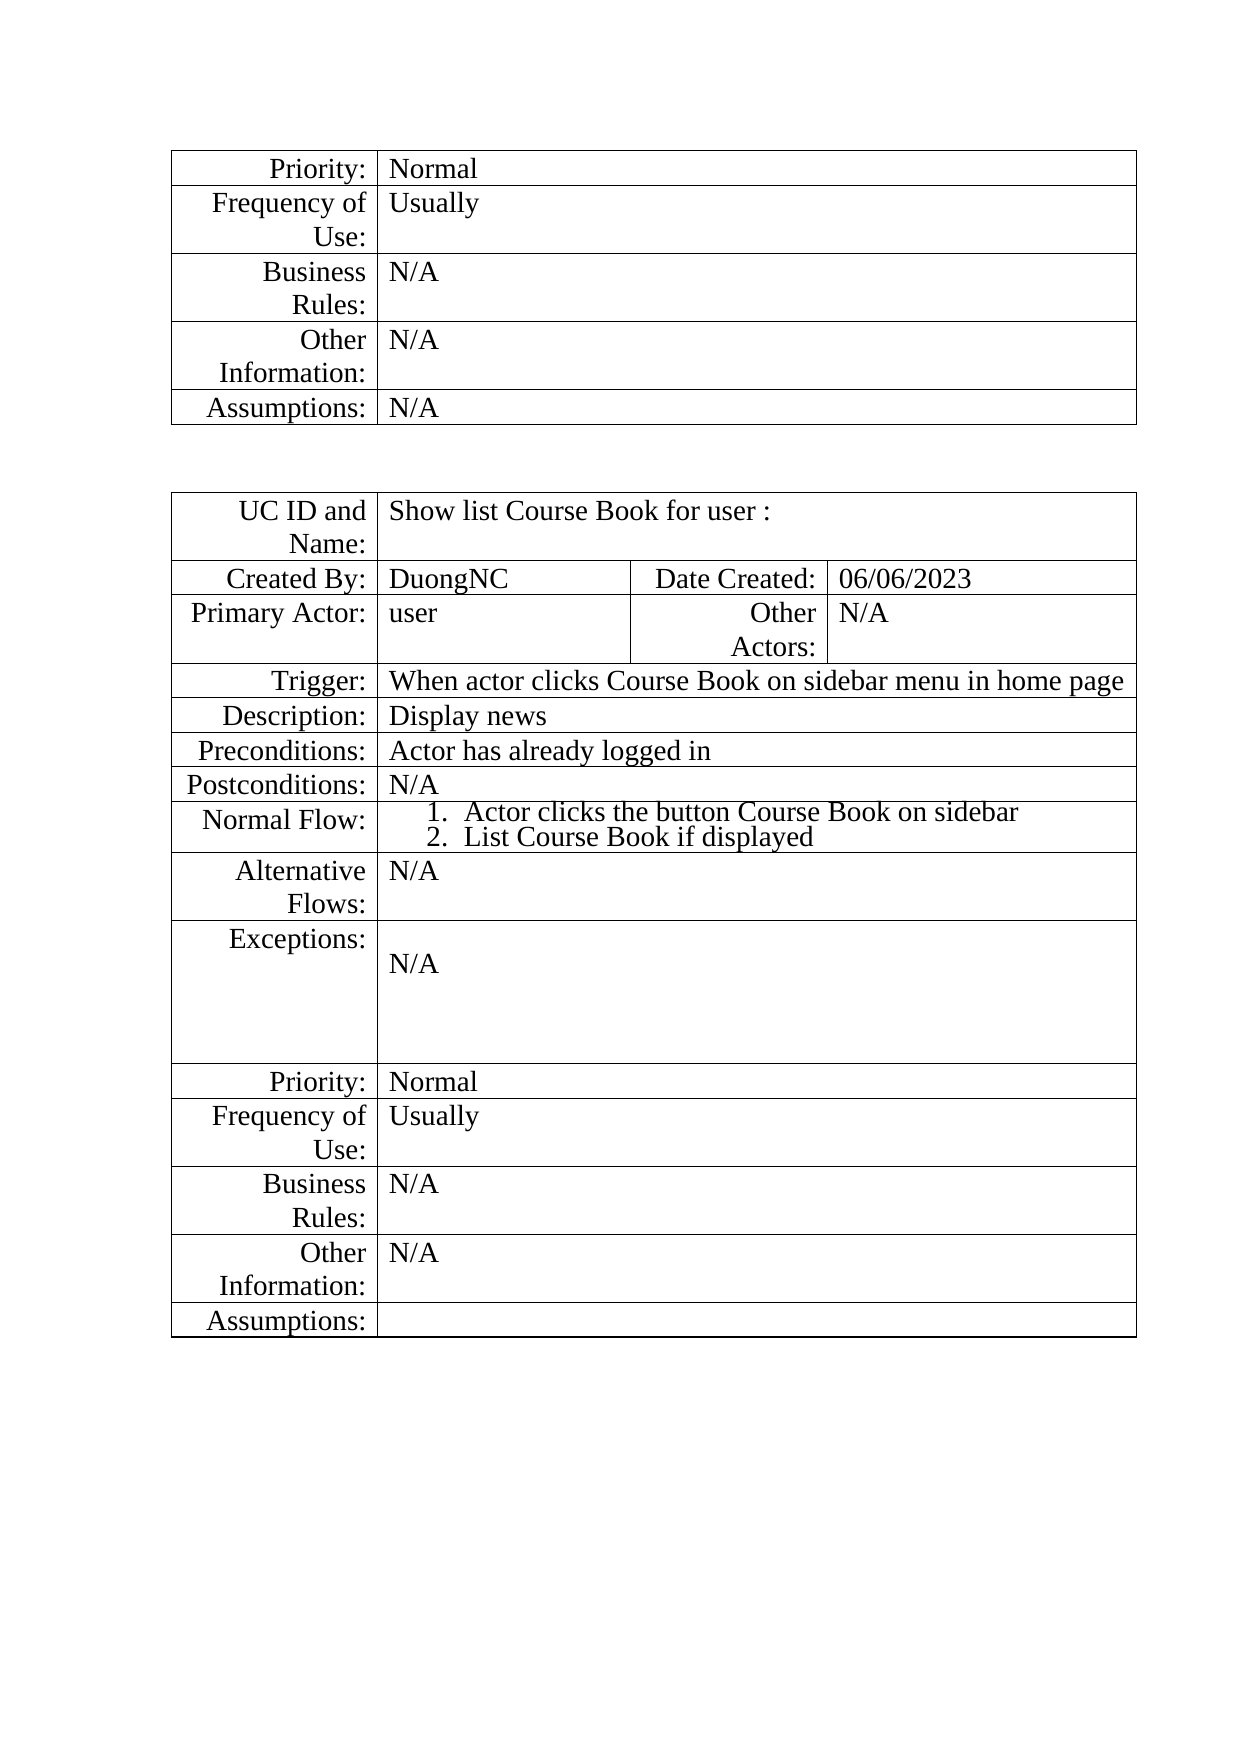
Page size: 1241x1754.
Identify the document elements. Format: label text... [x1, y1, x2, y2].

table_cell Preconditions: [172, 733, 377, 766]
table_cell Other Information: [172, 1235, 377, 1302]
table_cell Priority: [172, 151, 377, 184]
table_cell Usually [378, 1099, 1136, 1166]
table_cell Created By: [172, 561, 377, 594]
table_cell N/A [378, 853, 1136, 920]
table_cell When actor clicks Course Book on sidebar menu in home page [378, 664, 1136, 697]
table_cell N/A [378, 254, 1136, 321]
table_cell N/A [378, 390, 1136, 423]
table_cell N/A [378, 921, 1136, 1063]
table_cell Display news [378, 698, 1136, 732]
table_header Show list Course Book for user : [378, 493, 1136, 560]
table_cell Date Created: [631, 561, 827, 594]
table_cell 06/06/2023 [828, 561, 1136, 594]
table_header UC ID and Name: [172, 493, 377, 560]
table_cell Frequency of Use: [172, 186, 377, 253]
table_cell Assumptions: [172, 1303, 377, 1336]
table_cell Exceptions: [172, 921, 377, 1063]
table_cell Normal [378, 151, 1136, 184]
table_cell Priority: [172, 1064, 377, 1097]
table_cell Postconditions: [172, 767, 377, 801]
table_cell N/A [378, 1235, 1136, 1302]
table_cell Normal [378, 1064, 1136, 1097]
table_cell Actor has already logged in [378, 733, 1136, 766]
table_cell Assumptions: [172, 390, 377, 423]
table_cell Other Actors: [631, 595, 827, 662]
table_cell Actor clicks the button Course Book on sidebar List Course Book if displayed [378, 802, 1136, 852]
table_cell Alternative Flows: [172, 853, 377, 920]
table_cell user [378, 595, 630, 662]
table_cell Usually [378, 186, 1136, 253]
table_cell Normal Flow: [172, 802, 377, 852]
table_cell DuongNC [378, 561, 630, 594]
table_cell N/A [828, 595, 1136, 662]
table_cell [378, 1303, 1136, 1336]
table_cell Trigger: [172, 664, 377, 697]
table_cell N/A [378, 322, 1136, 389]
table_cell Primary Actor: [172, 595, 377, 662]
table_cell N/A [378, 767, 1136, 801]
table_cell N/A [378, 1167, 1136, 1234]
table_cell Frequency of Use: [172, 1099, 377, 1166]
table_cell Business Rules: [172, 254, 377, 321]
table_cell Business Rules: [172, 1167, 377, 1234]
table_cell Description: [172, 698, 377, 732]
table_cell Other Information: [172, 322, 377, 389]
